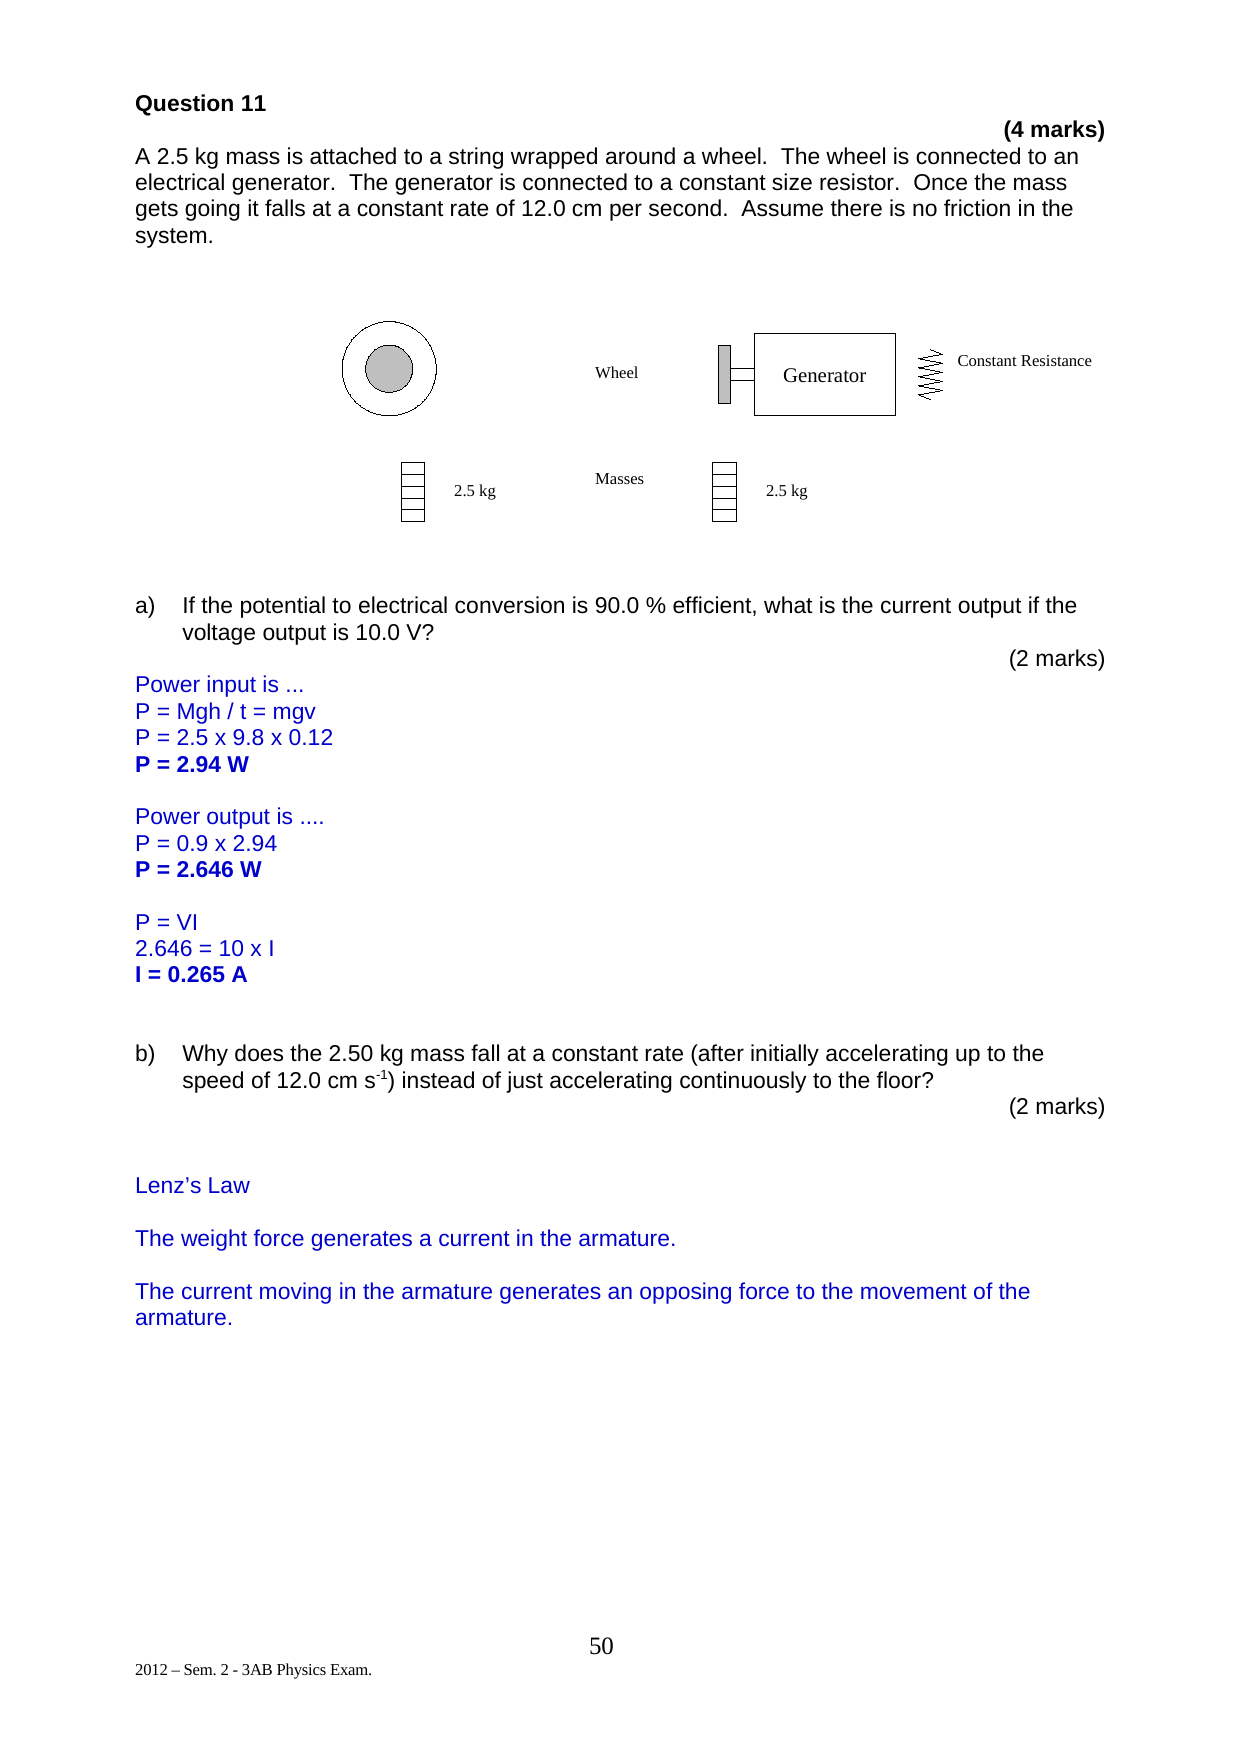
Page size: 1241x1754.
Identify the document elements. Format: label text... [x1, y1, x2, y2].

text a) If the potential to electrical conversion is 90.0 % efficient, what is the current output if the voltage output is 10.0 V? [135, 592, 1105, 645]
text (2 marks) [135, 1093, 1105, 1119]
text P = 2.94 W [135, 751, 1105, 777]
text A 2.5 kg mass is attached to a string wrapped around a wheel. The wheel is connected to an electrical generator. The generator is connected to a constant size resistor. Once the mass gets going it falls at a constant rate of 12.0 cm per second. Assume there is no friction in the system. [135, 143, 1105, 248]
text b) Why does the 2.50 kg mass fall at a constant rate (after initially accelerating up to the speed of 12.0 cm s-1) instead of just accelerating continuously to the floor? [135, 1040, 1105, 1093]
text P = 2.5 x 9.8 x 0.12 [135, 724, 1105, 751]
text (4 marks) [135, 116, 1105, 143]
text Lenz’s Law [135, 1172, 1105, 1198]
text The weight force generates a current in the armature. [135, 1225, 1105, 1251]
text P = VI [135, 909, 1105, 935]
text 2.646 = 10 x I [135, 935, 1105, 961]
text Power output is .... [135, 803, 1105, 829]
text (2 marks) [135, 645, 1105, 671]
text Question 11 [135, 90, 1105, 116]
text P = 0.9 x 2.94 [135, 829, 1105, 856]
text P = 2.646 W [135, 856, 1105, 882]
text I = 0.265 A [135, 961, 1105, 988]
text P = Mgh / t = mgv [135, 698, 1105, 724]
text The current moving in the armature generates an opposing force to the movement of the armature. [135, 1278, 1105, 1330]
text Power input is ... [135, 671, 1105, 698]
